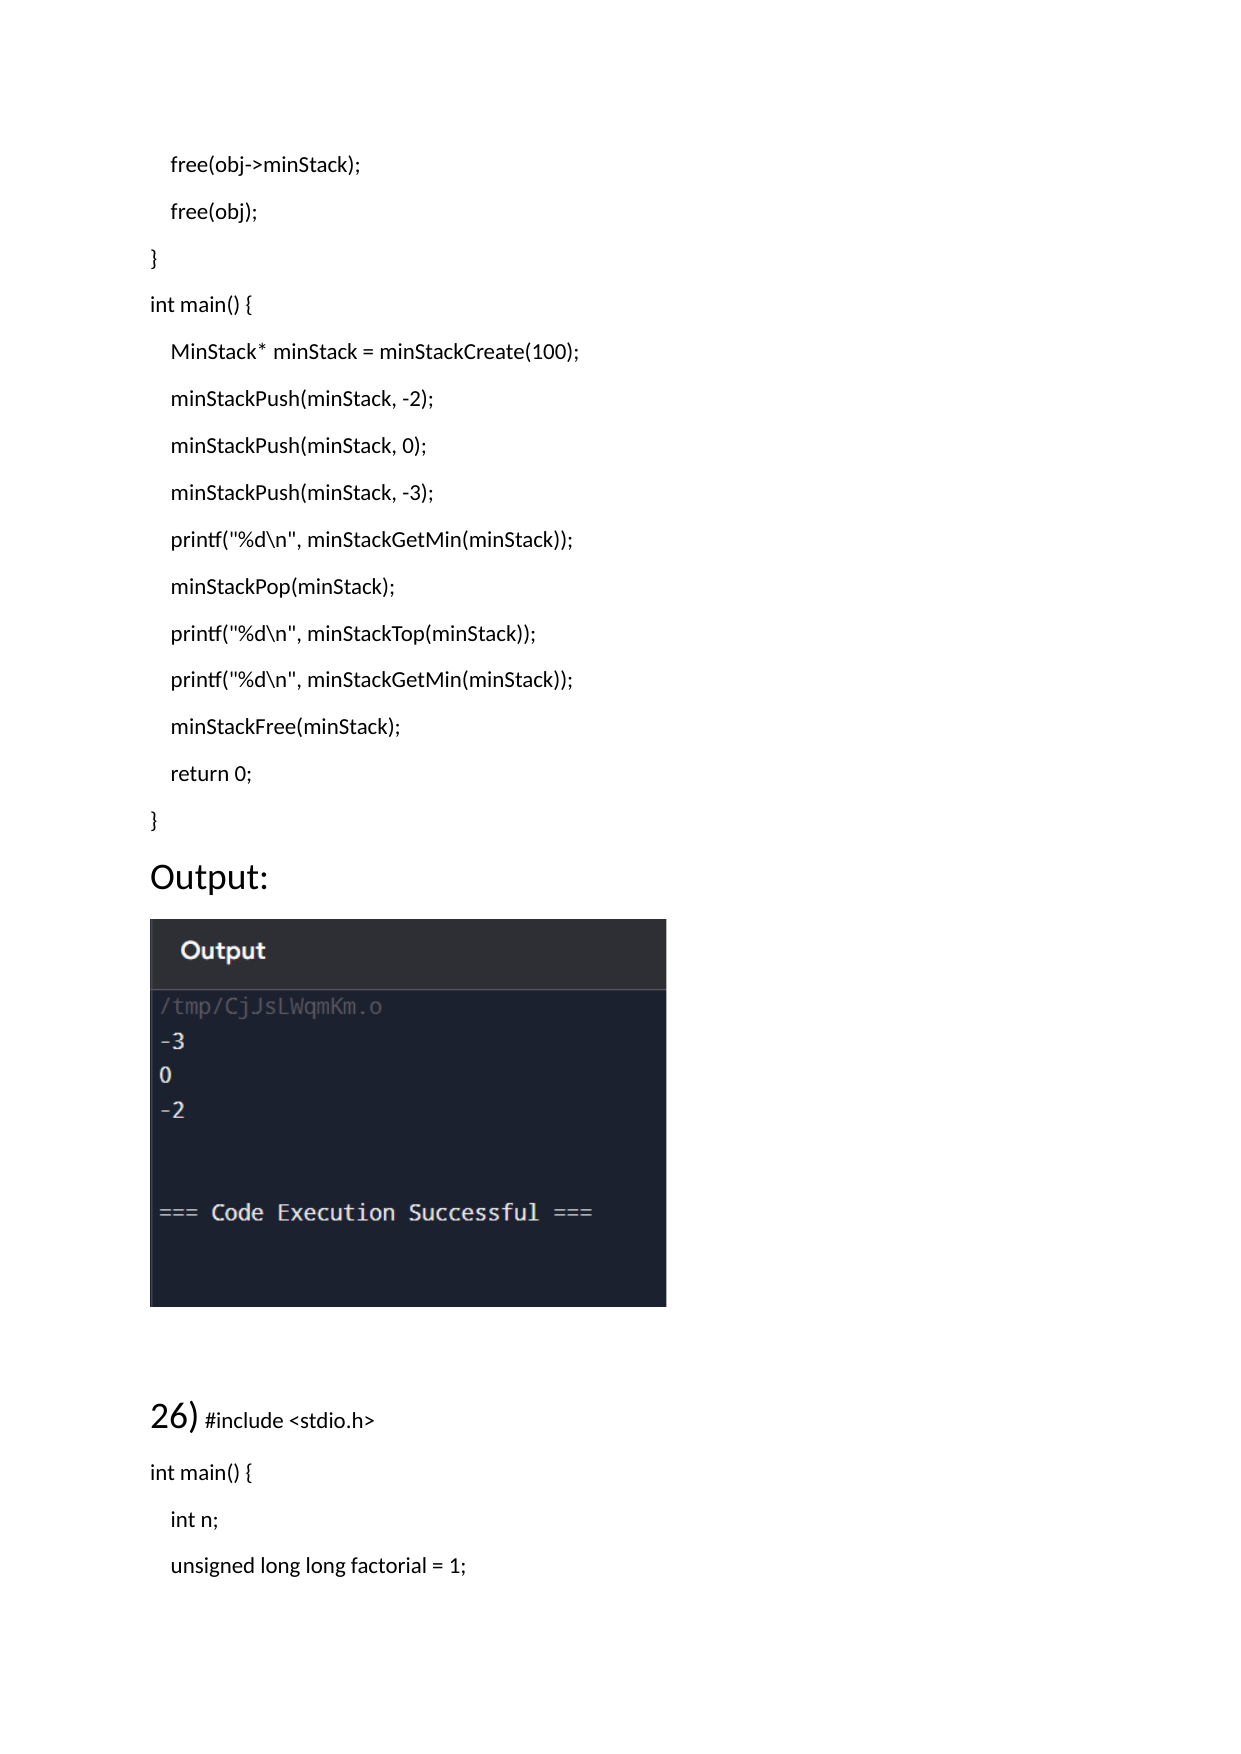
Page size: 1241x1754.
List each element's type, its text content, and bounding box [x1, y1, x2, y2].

text return 0; [150, 759, 1090, 787]
text printf("%d\n", minStackGetMin(minStack)); [150, 525, 1090, 553]
text MinStack* minStack = minStackCreate(100); [150, 337, 1090, 366]
text minStackPush(minStack, 0); [150, 431, 1090, 459]
text minStackPush(minStack, -3); [150, 478, 1090, 506]
text unsigned long long factorial = 1; [150, 1552, 1090, 1580]
text Output: [150, 853, 1090, 899]
text printf("%d\n", minStackGetMin(minStack)); [150, 666, 1090, 694]
text 26) #include <stdio.h> [150, 1392, 1090, 1438]
text free(obj->minStack); [150, 150, 1090, 178]
picture [150, 919, 667, 1307]
text int main() { [150, 291, 1090, 319]
text int main() { [150, 1458, 1090, 1486]
text } [150, 244, 1090, 272]
text minStackPush(minStack, -2); [150, 384, 1090, 412]
text int n; [150, 1505, 1090, 1533]
text free(obj); [150, 197, 1090, 225]
text } [150, 806, 1090, 834]
text printf("%d\n", minStackTop(minStack)); [150, 619, 1090, 647]
text minStackFree(minStack); [150, 712, 1090, 741]
text minStackPop(minStack); [150, 572, 1090, 600]
